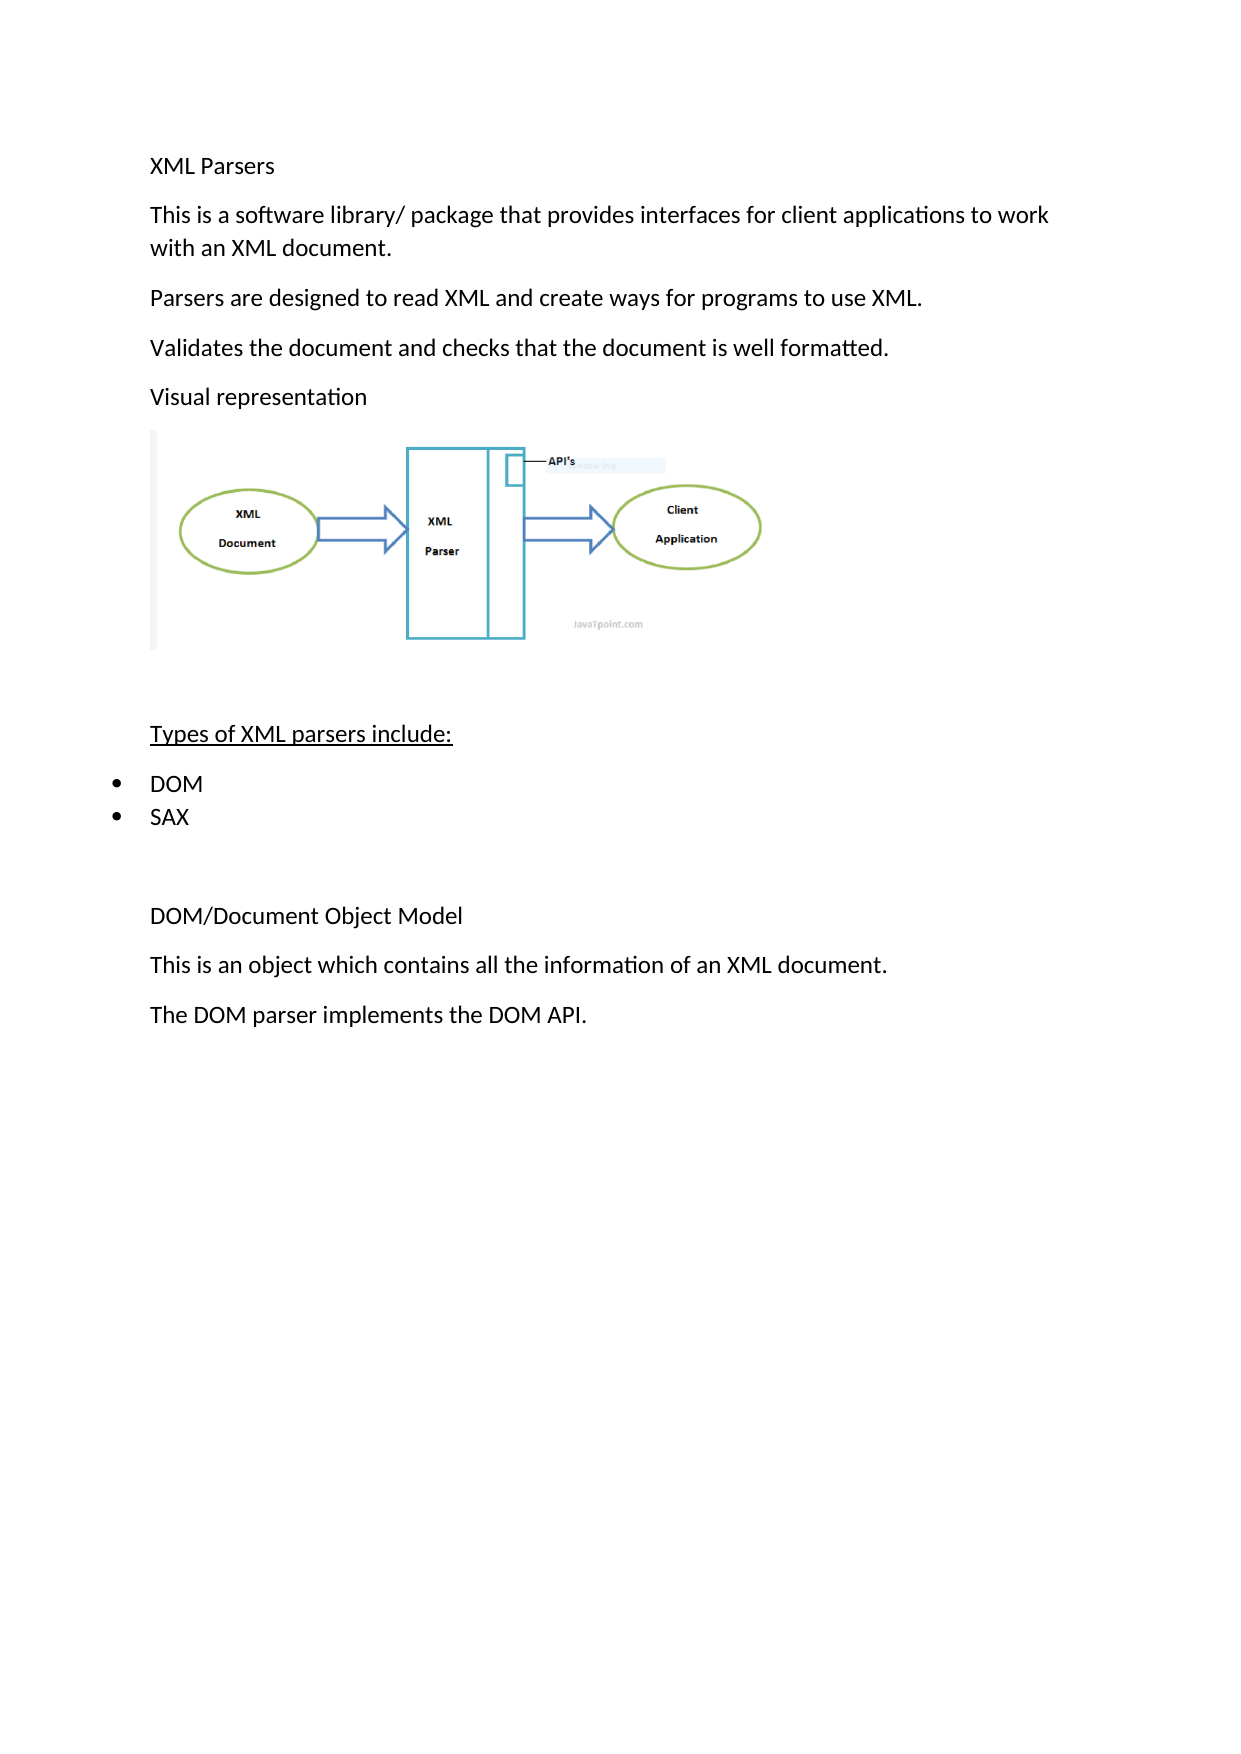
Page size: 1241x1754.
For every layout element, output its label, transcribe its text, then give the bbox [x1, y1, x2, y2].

text Validates the document and checks that the document is well formatted. [150, 332, 1090, 362]
text Visual representation [150, 381, 1090, 412]
picture [150, 430, 772, 650]
text XML Parsers [150, 150, 1090, 181]
text Types of XML parsers include: [150, 718, 1090, 749]
list SAX [112, 801, 1090, 831]
text This is a software library/ package that provides interfaces for client applications to work with an XML document. [150, 199, 1090, 263]
list DOM [112, 768, 1090, 798]
text Parsers are designed to read XML and create ways for programs to use XML. [150, 282, 1090, 313]
text The DOM parser implements the DOM API. [150, 999, 1090, 1029]
text DOM/Document Object Model [150, 900, 1090, 930]
text This is an object which contains all the information of an XML document. [150, 949, 1090, 980]
